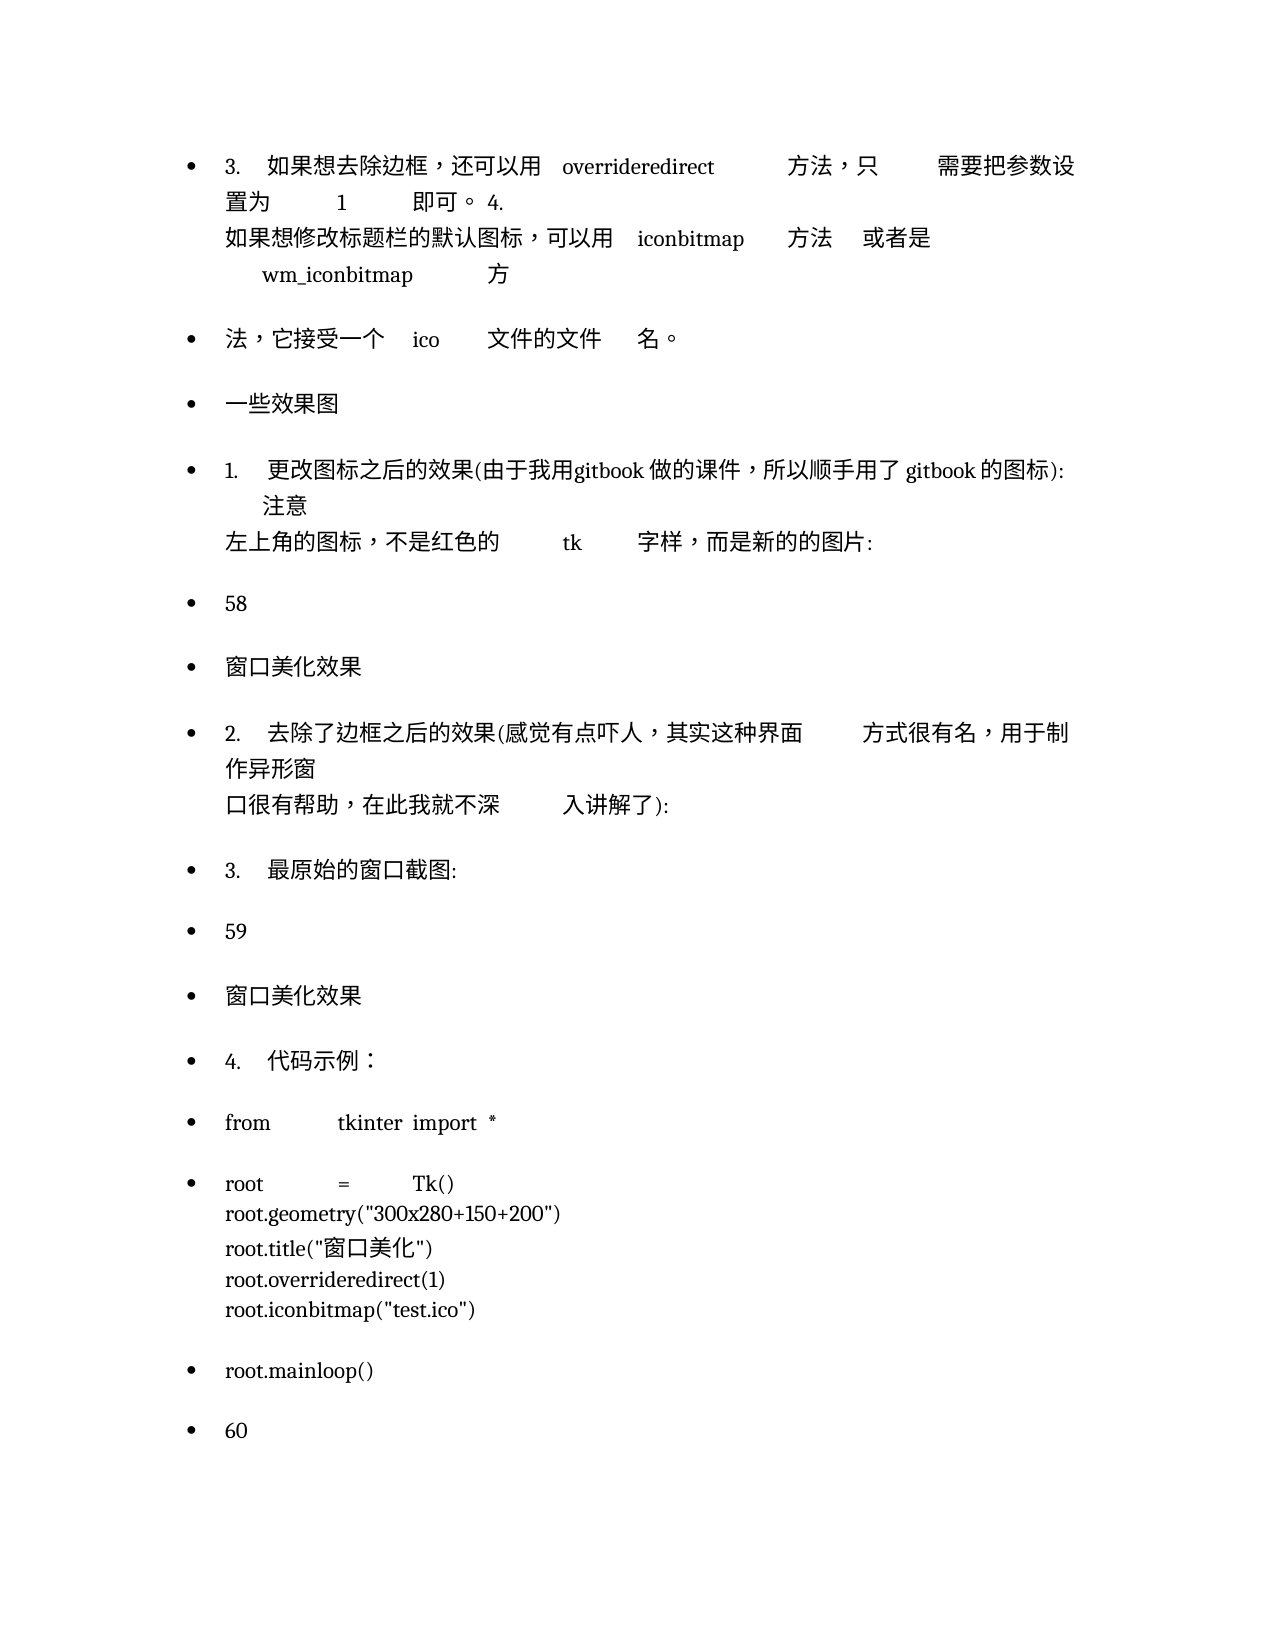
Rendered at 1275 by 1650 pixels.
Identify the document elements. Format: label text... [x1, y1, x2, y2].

list 59 [187, 919, 1087, 976]
list 1. 更改图标之后的效果(由于我⽤gitbook做的课件，所以顺⼿⽤了gitbook的图标): 注意 左上⻆的图标，不是红⾊的 tk 字样，⽽是新的的图⽚: [187, 454, 1087, 587]
list 窗⼝美化效果 [187, 651, 1087, 713]
list root = Tk() root.geometry("300x280+150+200") root.title("窗⼝美化") root.overrideredirect(1) root.iconbitmap("test.ico") [187, 1171, 1087, 1354]
list from tkinter import * [187, 1110, 1087, 1167]
list 法，它接受⼀个 ico ⽂件的⽂件 名。 [187, 323, 1087, 384]
list 58 [187, 591, 1087, 647]
list 3. 最原始的窗⼝截图: [187, 854, 1087, 915]
list 窗⼝美化效果 [187, 979, 1087, 1041]
list ⼀些效果图 [187, 388, 1087, 450]
list 3. 如果想去除边框，还可以⽤ overrideredirect ⽅法，只 需要把参数设置为 1 即可。 4. 如果想修改标题栏的默认图标，可以⽤ iconbitmap ⽅法 或者是 wm_iconbitmap ⽅ [187, 150, 1087, 319]
list 4. 代码示例： [187, 1045, 1087, 1106]
list root.mainloop() [187, 1358, 1087, 1414]
list 2. 去除了边框之后的效果(感觉有点吓⼈，其实这种界⾯ ⽅式很有名，⽤于制作异形窗 ⼝很有帮助，在此我就不深 ⼊讲解了): [187, 717, 1087, 850]
list 60 [187, 1418, 1087, 1474]
